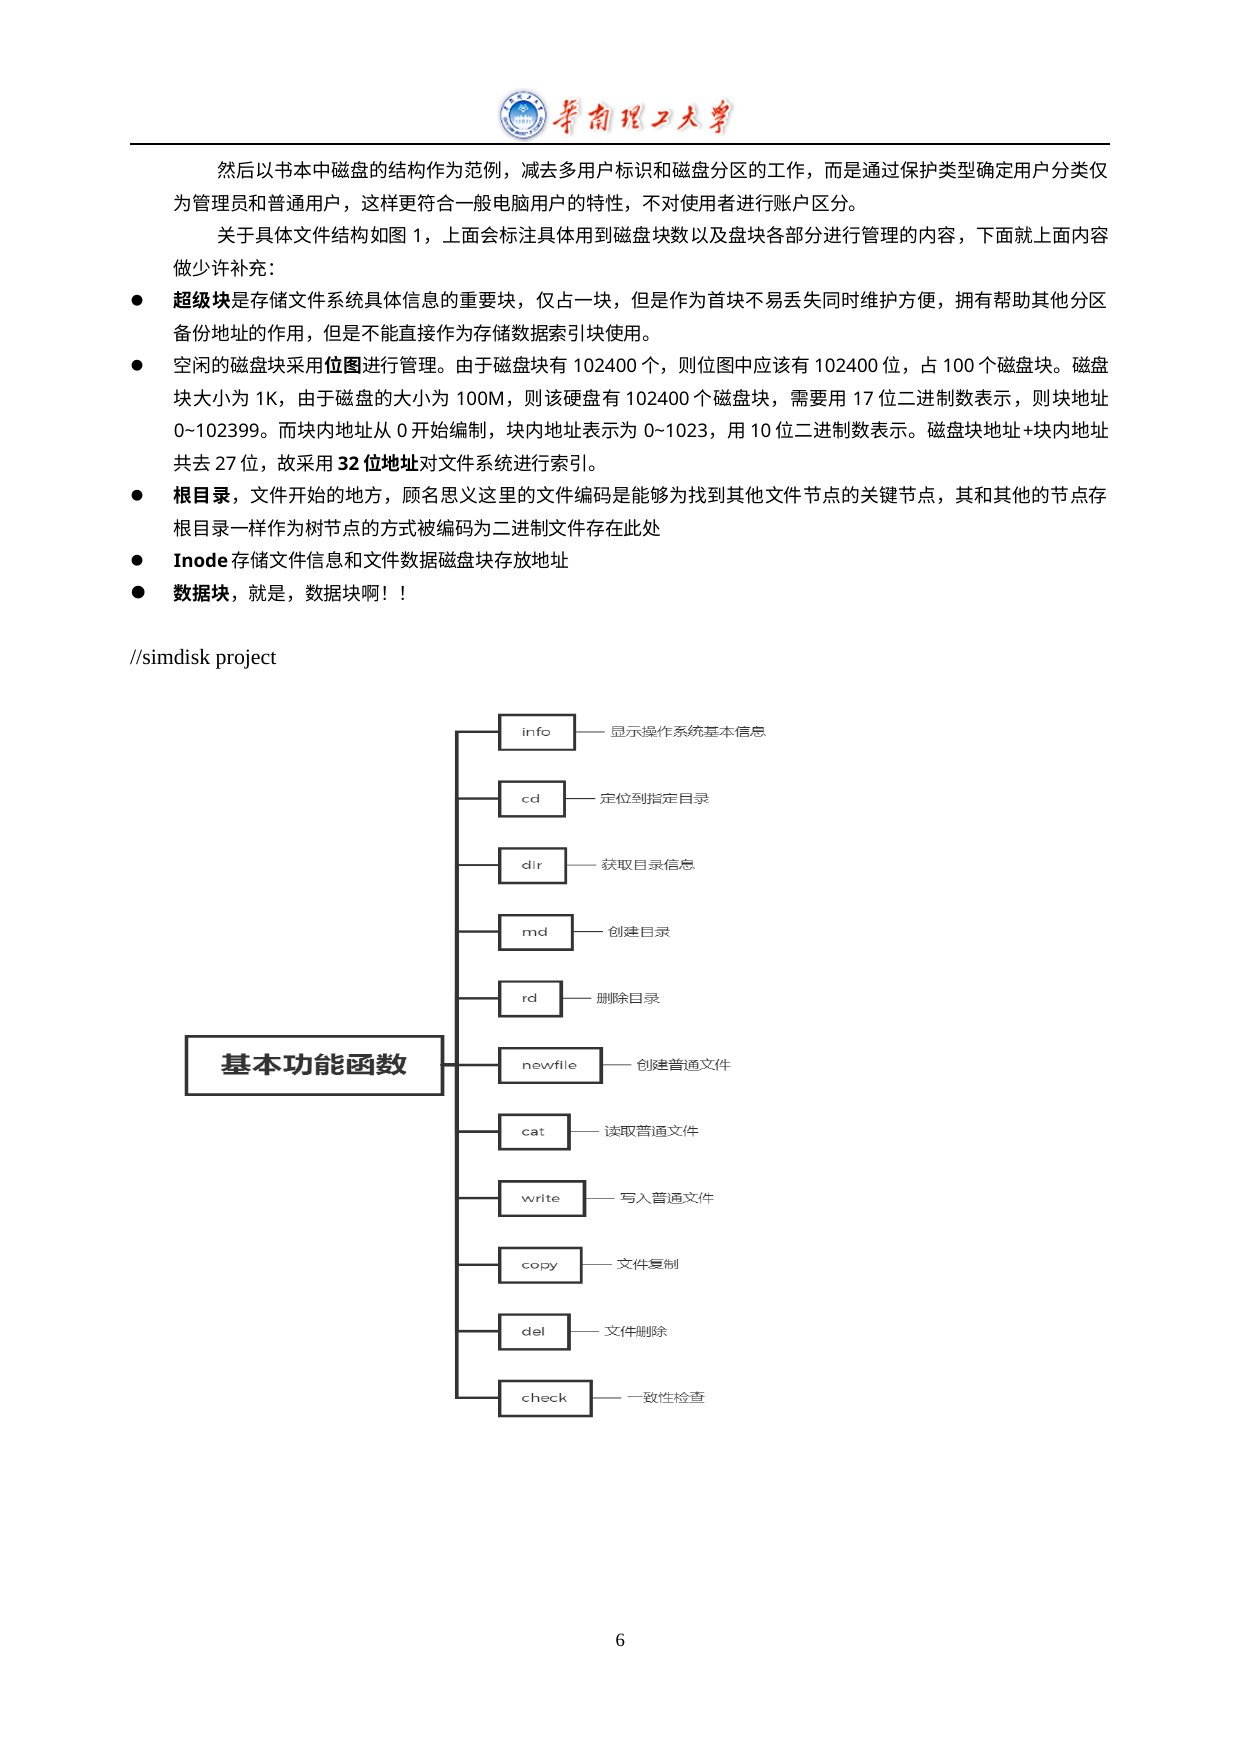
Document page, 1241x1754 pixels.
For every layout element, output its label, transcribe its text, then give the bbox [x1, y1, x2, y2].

text 然后以书本中磁盘的结构作为范例，减去多用户标识和磁盘分区的工作，而是通过保护类型确定用户分类仅为管理员和普通用户，这样更符合一般电脑用户的特性，不对使用者进行账户区分。 [174, 153, 1110, 218]
picture [129, 673, 827, 1456]
list 超级块是存储文件系统具体信息的重要块，仅占一块，但是作为首块不易丢失同时维护方便，拥有帮助其他分区备份地址的作用，但是不能直接作为存储数据索引块使用。 [130, 283, 1110, 348]
text //simdisk project [130, 641, 1110, 673]
text 关于具体文件结构如图1，上面会标注具体用到磁盘块数以及盘块各部分进行管理的内容，下面就上面内容做少许补充： [174, 218, 1110, 283]
list Inode存储文件信息和文件数据磁盘块存放地址 [130, 543, 1110, 576]
picture [497, 88, 743, 142]
list 空闲的磁盘块采用位图进行管理。由于磁盘块有102400个，则位图中应该有102400位，占100个磁盘块。磁盘块大小为1K，由于磁盘的大小为100M，则该硬盘有102400个磁盘块，需要用17位二进制数表示，则块地址0~102399。而块内地址从0开始编制，块内地址表示为0~1023，用10位二进制数表示。磁盘块地址+块内地址共去27位，故采用32位地址对文件系统进行索引。 [130, 348, 1110, 478]
list 数据块，就是，数据块啊！！ [130, 576, 1110, 608]
list 根目录，文件开始的地方，顾名思义这里的文件编码是能够为找到其他文件节点的关键节点，其和其他的节点存根目录一样作为树节点的方式被编码为二进制文件存在此处 [130, 478, 1110, 543]
